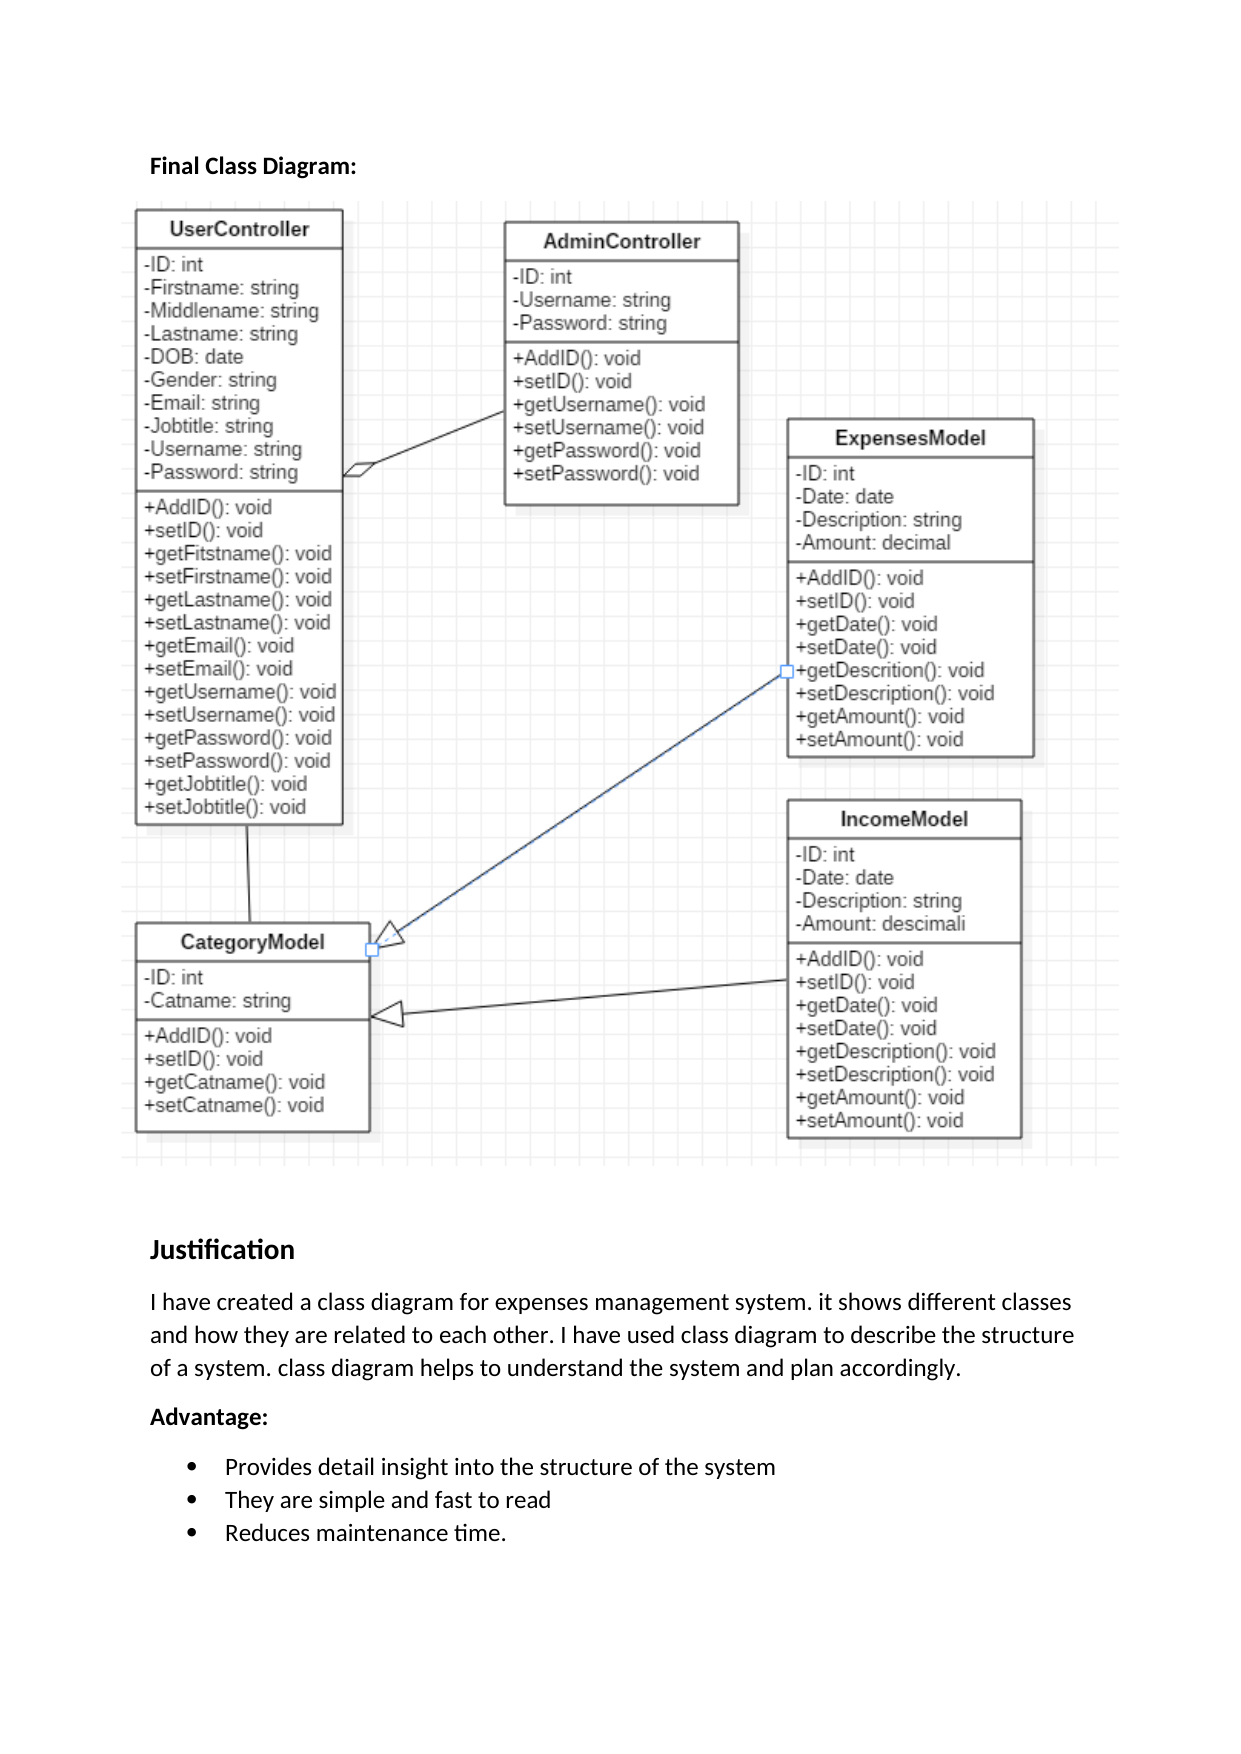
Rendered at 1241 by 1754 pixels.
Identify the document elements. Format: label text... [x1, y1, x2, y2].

text I have created a class diagram for expenses management system. it shows different classes and how they are related to each other. I have used class diagram to describe the structure of a system. class diagram helps to understand the system and plan accordingly. [150, 1286, 1090, 1382]
text Justification [150, 1231, 1090, 1266]
text Advantage: [150, 1401, 1090, 1432]
picture [121, 201, 1119, 1166]
text Final Class Diagram: [150, 150, 1090, 181]
list They are simple and fast to read [187, 1484, 1090, 1514]
list Provides detail insight into the structure of the system [187, 1451, 1090, 1481]
list Reduces maintenance time. [187, 1517, 1090, 1547]
